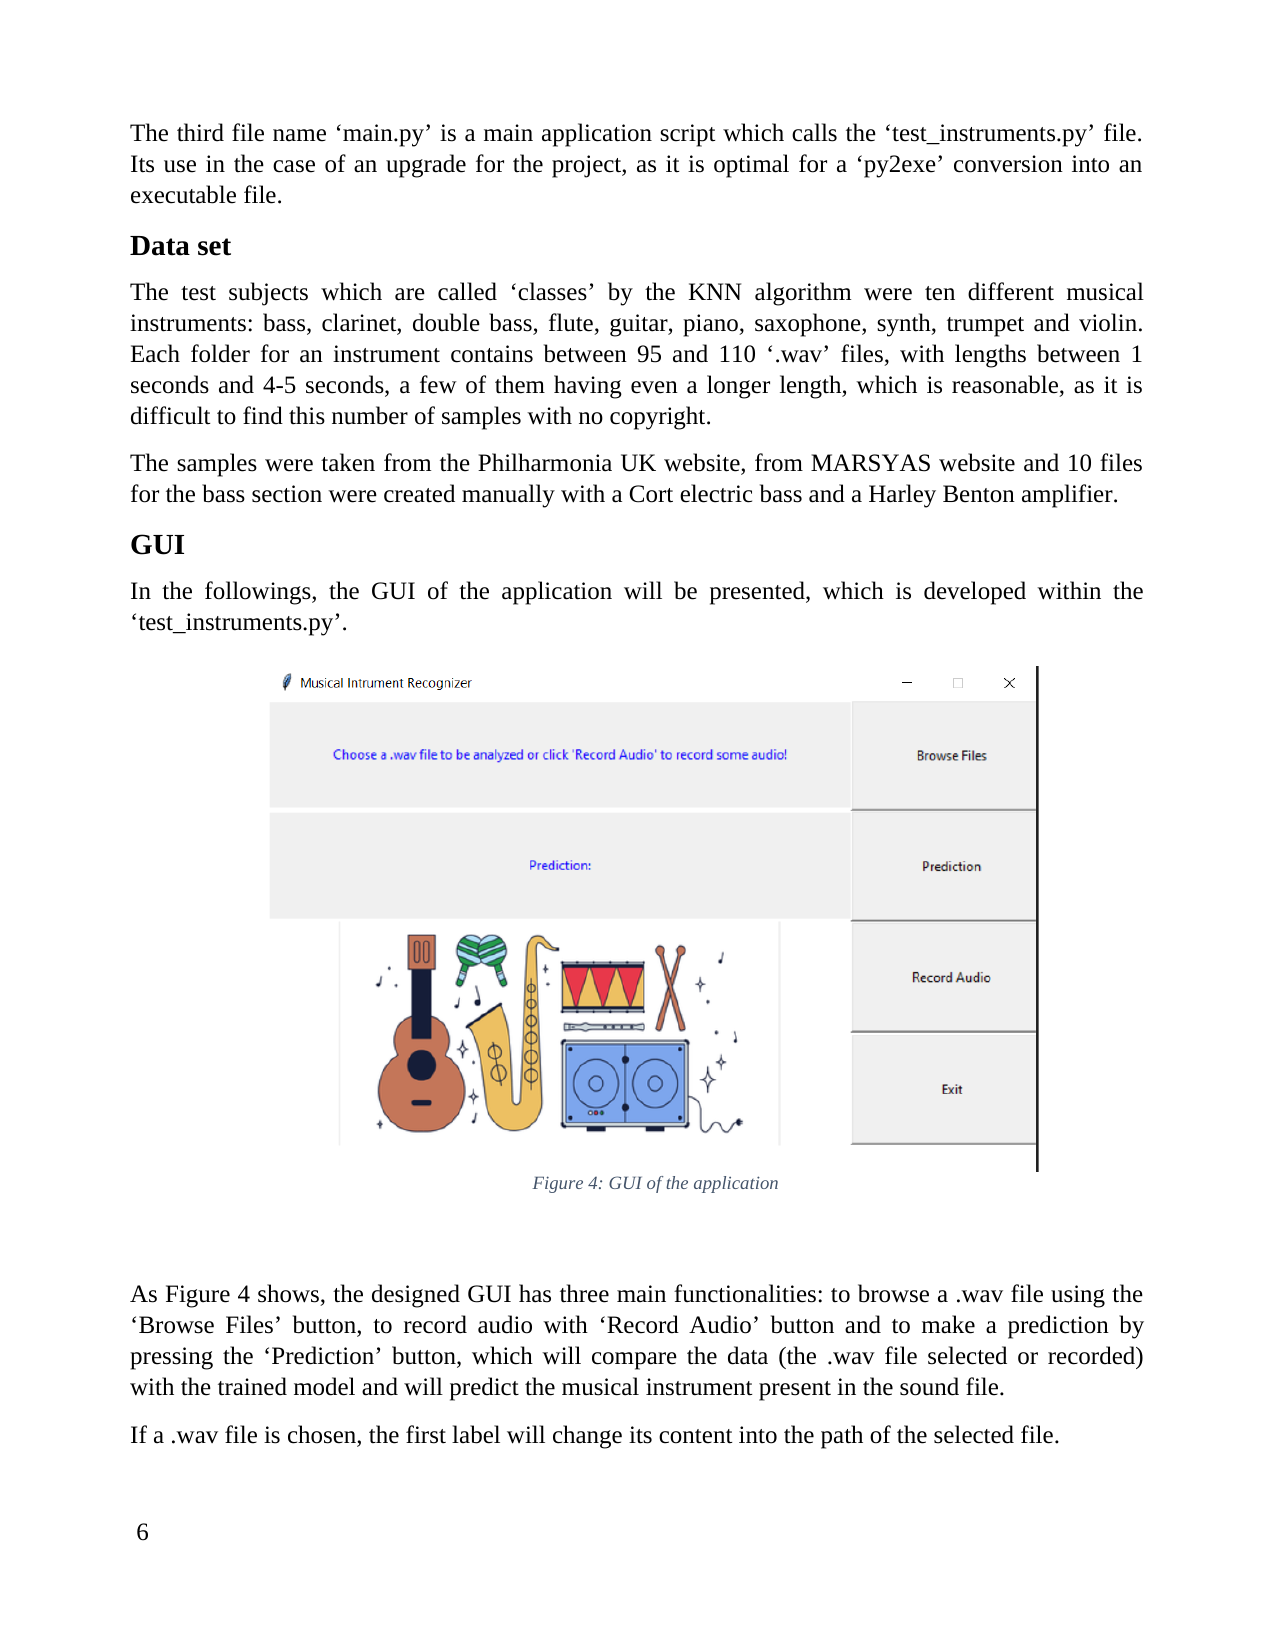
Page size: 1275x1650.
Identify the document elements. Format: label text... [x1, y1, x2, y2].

text The test subjects which are called ‘classes’ by the KNN algorithm were ten different musical instruments: bass, clarinet, double bass, flute, guitar, piano, saxophone, synth, trumpet and violin. Each folder for an instrument contains between 95 and 110 ‘.wav’ files, with lengths between 1 seconds and 4-5 seconds, a few of them having even a longer length, which is reasonable, as it is difficult to find this number of samples with no copyright. [130, 277, 1145, 429]
subtitle Data set [130, 228, 1145, 261]
text The samples were taken from the Philharmonia UK website, from MARSYAS website and 10 files for the bass section were created manually with a Cort electric bass and a Harley Benton amplifier. [130, 448, 1145, 508]
text The third file name ‘main.py’ is a main application script which calls the ‘test_instruments.py’ file. Its use in the case of an upgrade for the project, as it is optimal for a ‘py2exe’ conversion into an executable file. [130, 118, 1145, 209]
subtitle GUI [130, 527, 1145, 561]
text If a .wav file is chosen, the first label will change its content into the path of the selected file. [130, 1420, 1145, 1448]
text As Figure 4 shows, the designed GUI has three main functionalities: to browse a .wav file using the ‘Browse Files’ button, to record audio with ‘Record Audio’ button and to make a prediction by pressing the ‘Prediction’ button, which will compare the data (the .wav file selected or recorded) with the trained model and will predict the musical instrument present in the sound file. [130, 1279, 1145, 1401]
picture [269, 666, 1039, 1173]
text In the followings, the GUI of the application will be presented, which is developed within the ‘test_instruments.py’. [130, 576, 1145, 636]
